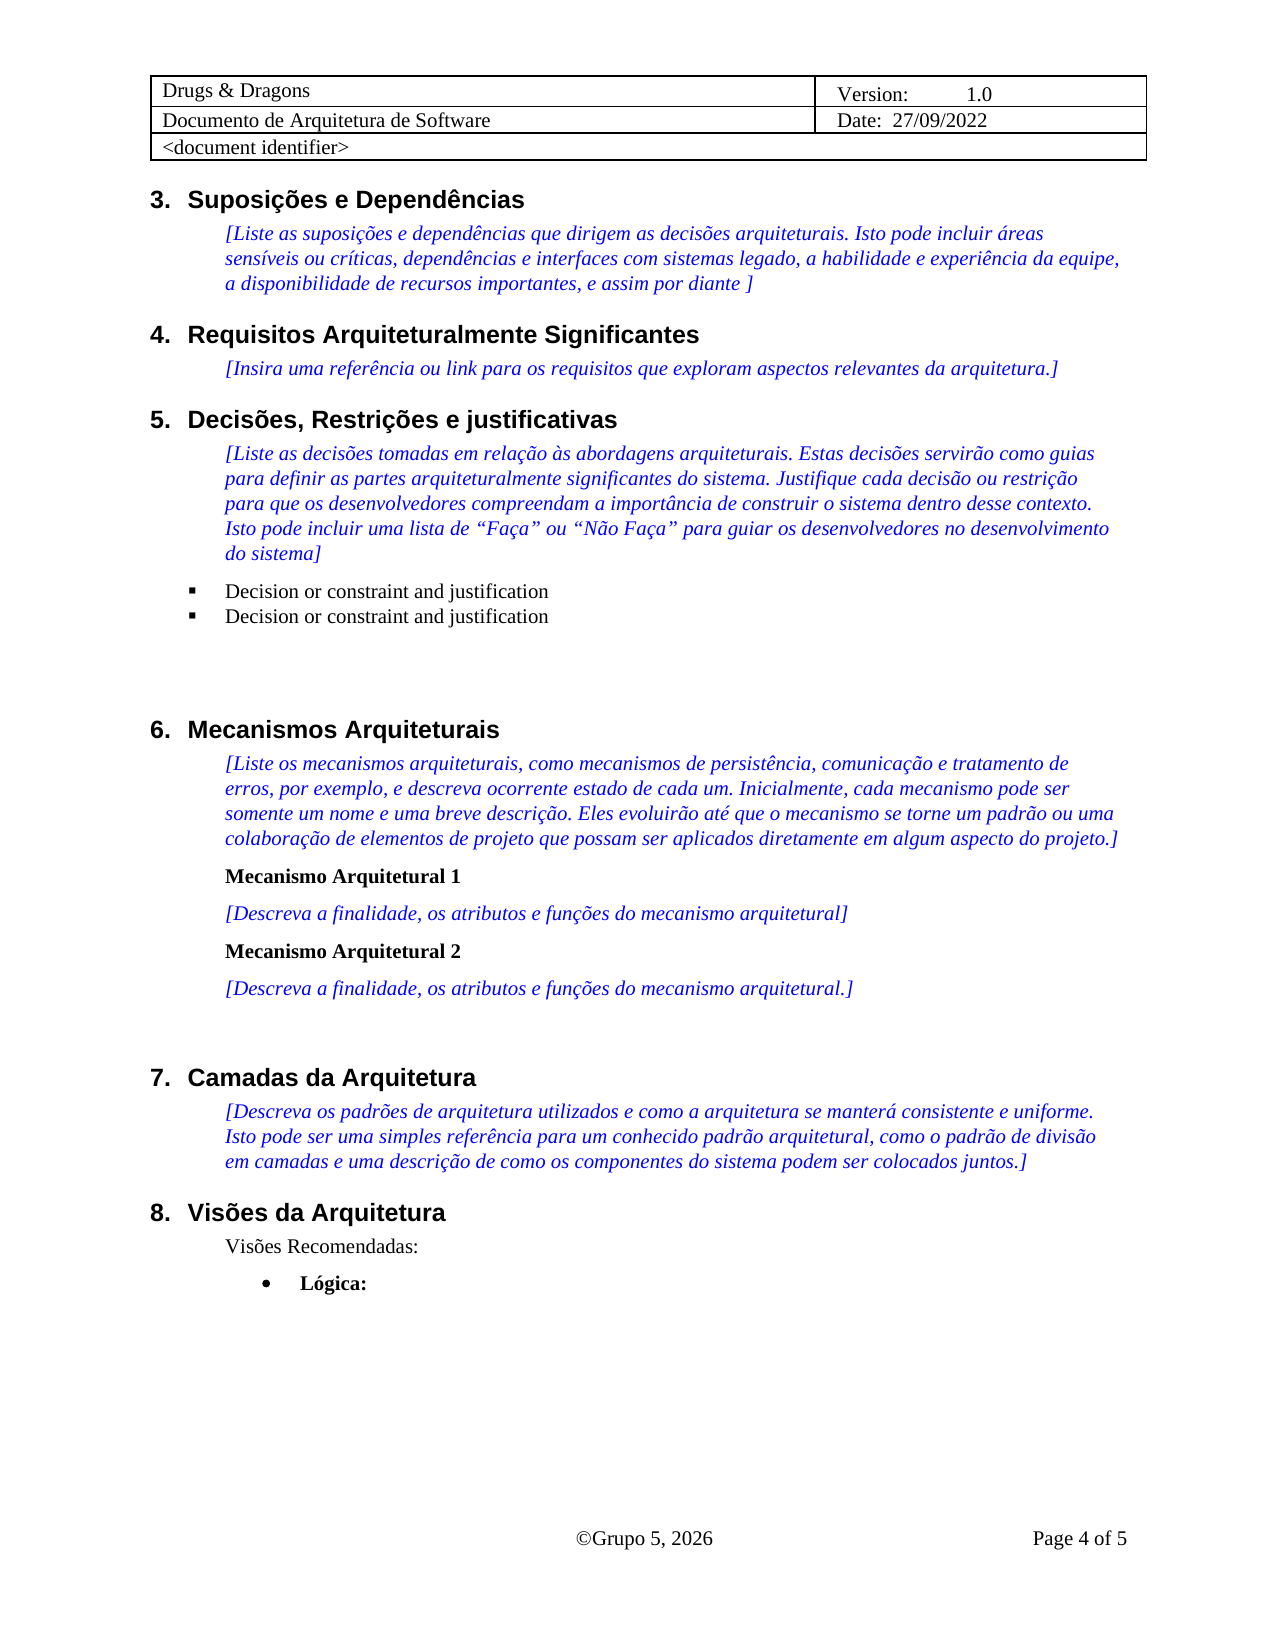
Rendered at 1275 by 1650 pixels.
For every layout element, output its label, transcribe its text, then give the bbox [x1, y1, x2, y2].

text [Descreva a finalidade, os atributos e funções do mecanismo arquitetural] [225, 900, 1125, 925]
subtitle Suposições e Dependências [150, 185, 1125, 214]
subtitle Decisões, Restrições e justificativas [150, 405, 1125, 434]
list Decision or constraint and justification [187, 578, 1125, 603]
subtitle Requisitos Arquiteturalmente Significantes [150, 320, 1125, 349]
text [Liste os mecanismos arquiteturais, como mecanismos de persistência, comunicação e tratamento de erros, por exemplo, e descreva ocorrente estado de cada um. Inicialmente, cada mecanismo pode ser somente um nome e uma breve descrição. Eles evoluirão até que o mecanismo se torne um padrão ou uma colaboração de elementos de projeto que possam ser aplicados diretamente em algum aspecto do projeto.] [225, 750, 1125, 850]
text [Descreva os padrões de arquitetura utilizados e como a arquitetura se manterá consistente e uniforme. Isto pode ser uma simples referência para um conhecido padrão arquitetural, como o padrão de divisão em camadas e uma descrição de como os componentes do sistema podem ser colocados juntos.] [225, 1098, 1125, 1173]
text Mecanismo Arquitetural 2 [225, 938, 1125, 963]
text Visões Recomendadas: [225, 1233, 1125, 1258]
list Decision or constraint and justification [187, 603, 1125, 628]
list Lógica: [262, 1270, 1125, 1295]
subtitle Camadas da Arquitetura [150, 1063, 1125, 1092]
text [Insira uma referência ou link para os requisitos que exploram aspectos relevantes da arquitetura.] [225, 355, 1125, 380]
text Mecanismo Arquitetural 1 [225, 863, 1125, 888]
text [Descreva a finalidade, os atributos e funções do mecanismo arquitetural.] [225, 975, 1125, 1000]
subtitle Visões da Arquitetura [150, 1198, 1125, 1227]
text [Liste as decisões tomadas em relação às abordagens arquiteturais. Estas decisões servirão como guias para definir as partes arquiteturalmente significantes do sistema. Justifique cada decisão ou restrição para que os desenvolvedores compreendam a importância de construir o sistema dentro desse contexto. Isto pode incluir uma lista de “Faça” ou “Não Faça” para guiar os desenvolvedores no desenvolvimento do sistema] [225, 440, 1125, 565]
subtitle Mecanismos Arquiteturais [150, 715, 1125, 744]
